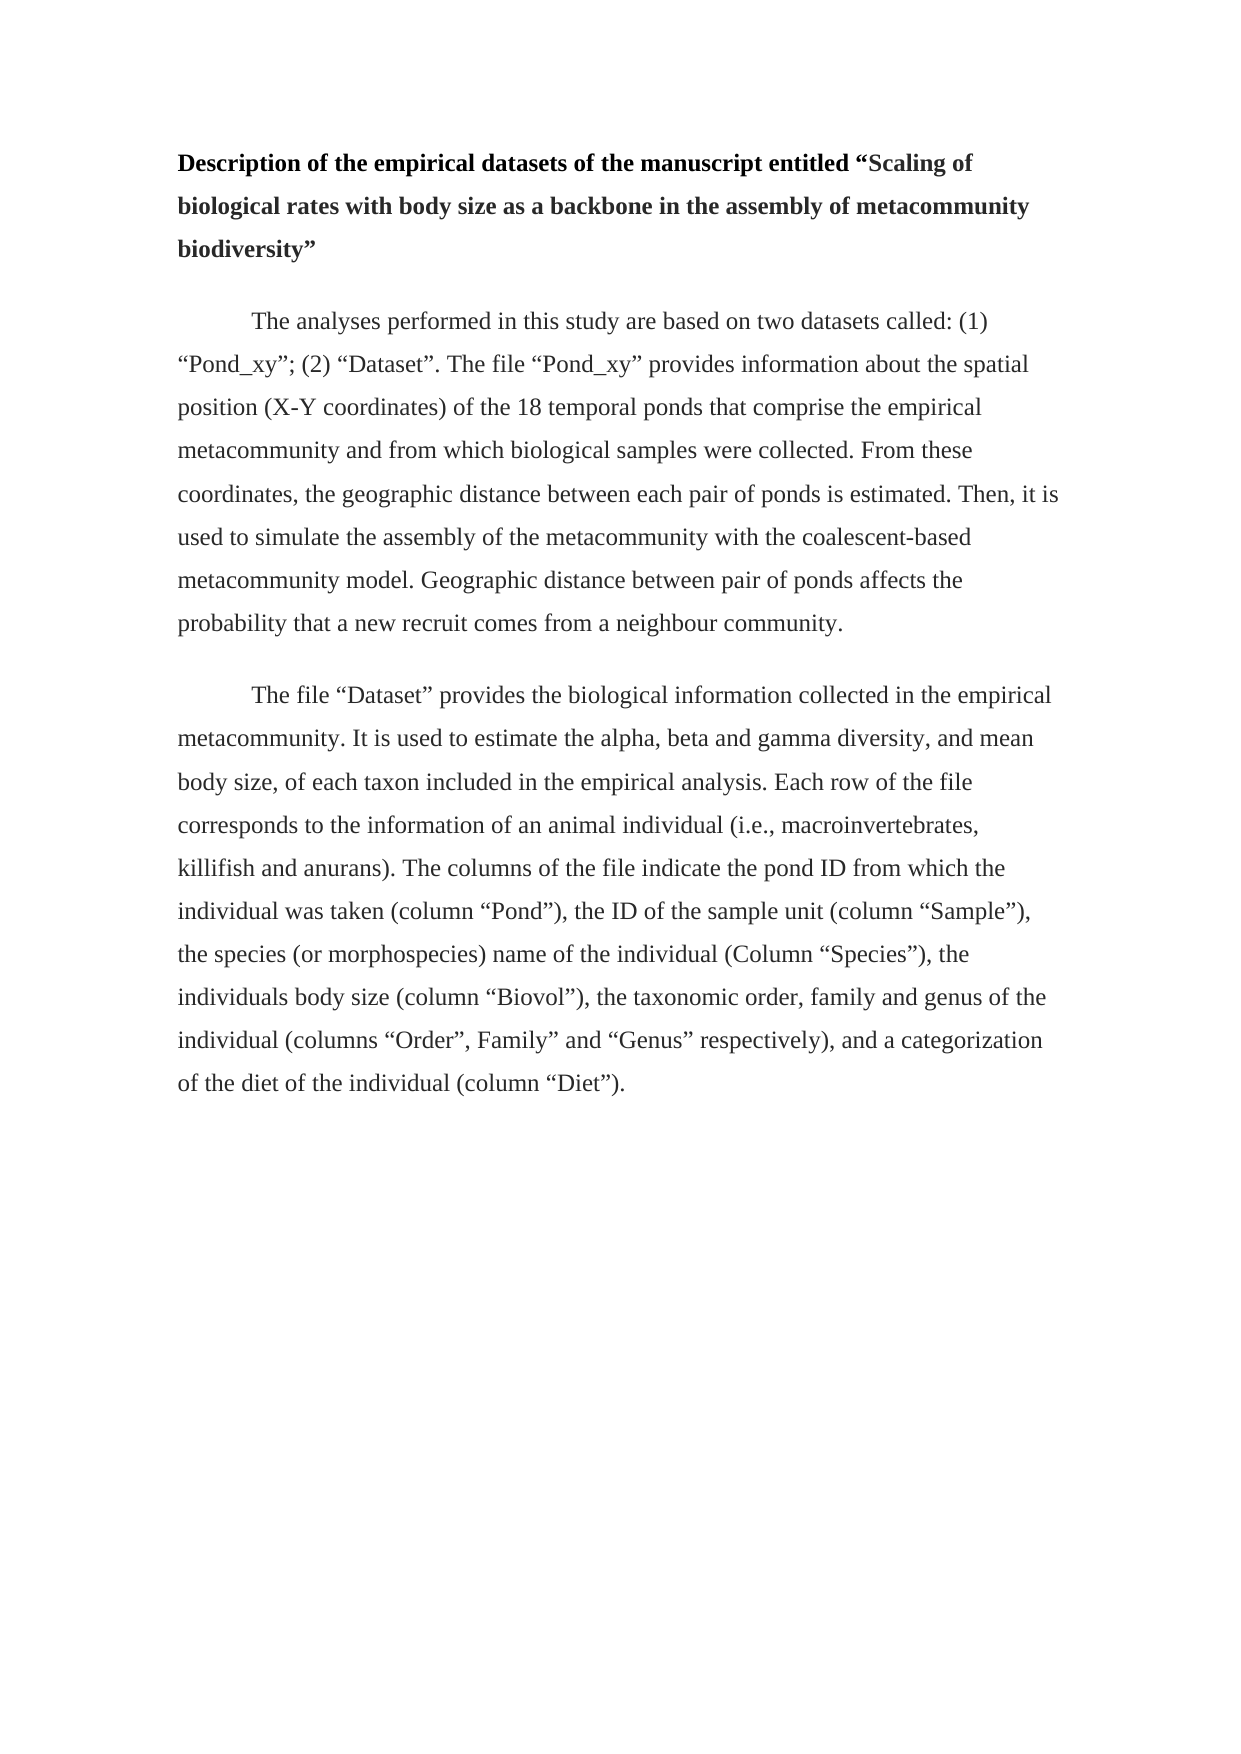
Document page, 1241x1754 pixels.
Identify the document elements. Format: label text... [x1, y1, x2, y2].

text Description of the empirical datasets of the manuscript entitled “Scaling of biological rates with body size as a backbone in the assembly of metacommunity biodiversity” [177, 148, 1063, 263]
text The analyses performed in this study are based on two datasets called: (1) “Pond_xy”; (2) “Dataset”. The file “Pond_xy” provides information about the spatial position (X-Y coordinates) of the 18 temporal ponds that comprise the empirical metacommunity and from which biological samples were collected. From these coordinates, the geographic distance between each pair of ponds is estimated. Then, it is used to simulate the assembly of the metacommunity with the coalescent-based metacommunity model. Geographic distance between pair of ponds affects the probability that a new recruit comes from a neighbour community. [177, 306, 1063, 637]
text The file “Dataset” provides the biological information collected in the empirical metacommunity. It is used to estimate the alpha, beta and gamma diversity, and mean body size, of each taxon included in the empirical analysis. Each row of the file corresponds to the information of an animal individual (i.e., macroinvertebrates, killifish and anurans). The columns of the file indicate the pond ID from which the individual was taken (column “Pond”), the ID of the sample unit (column “Sample”), the species (or morphospecies) name of the individual (Column “Species”), the individuals body size (column “Biovol”), the taxonomic order, family and genus of the individual (columns “Order”, Family” and “Genus” respectively), and a categorization of the diet of the individual (column “Diet”). [177, 680, 1063, 1097]
